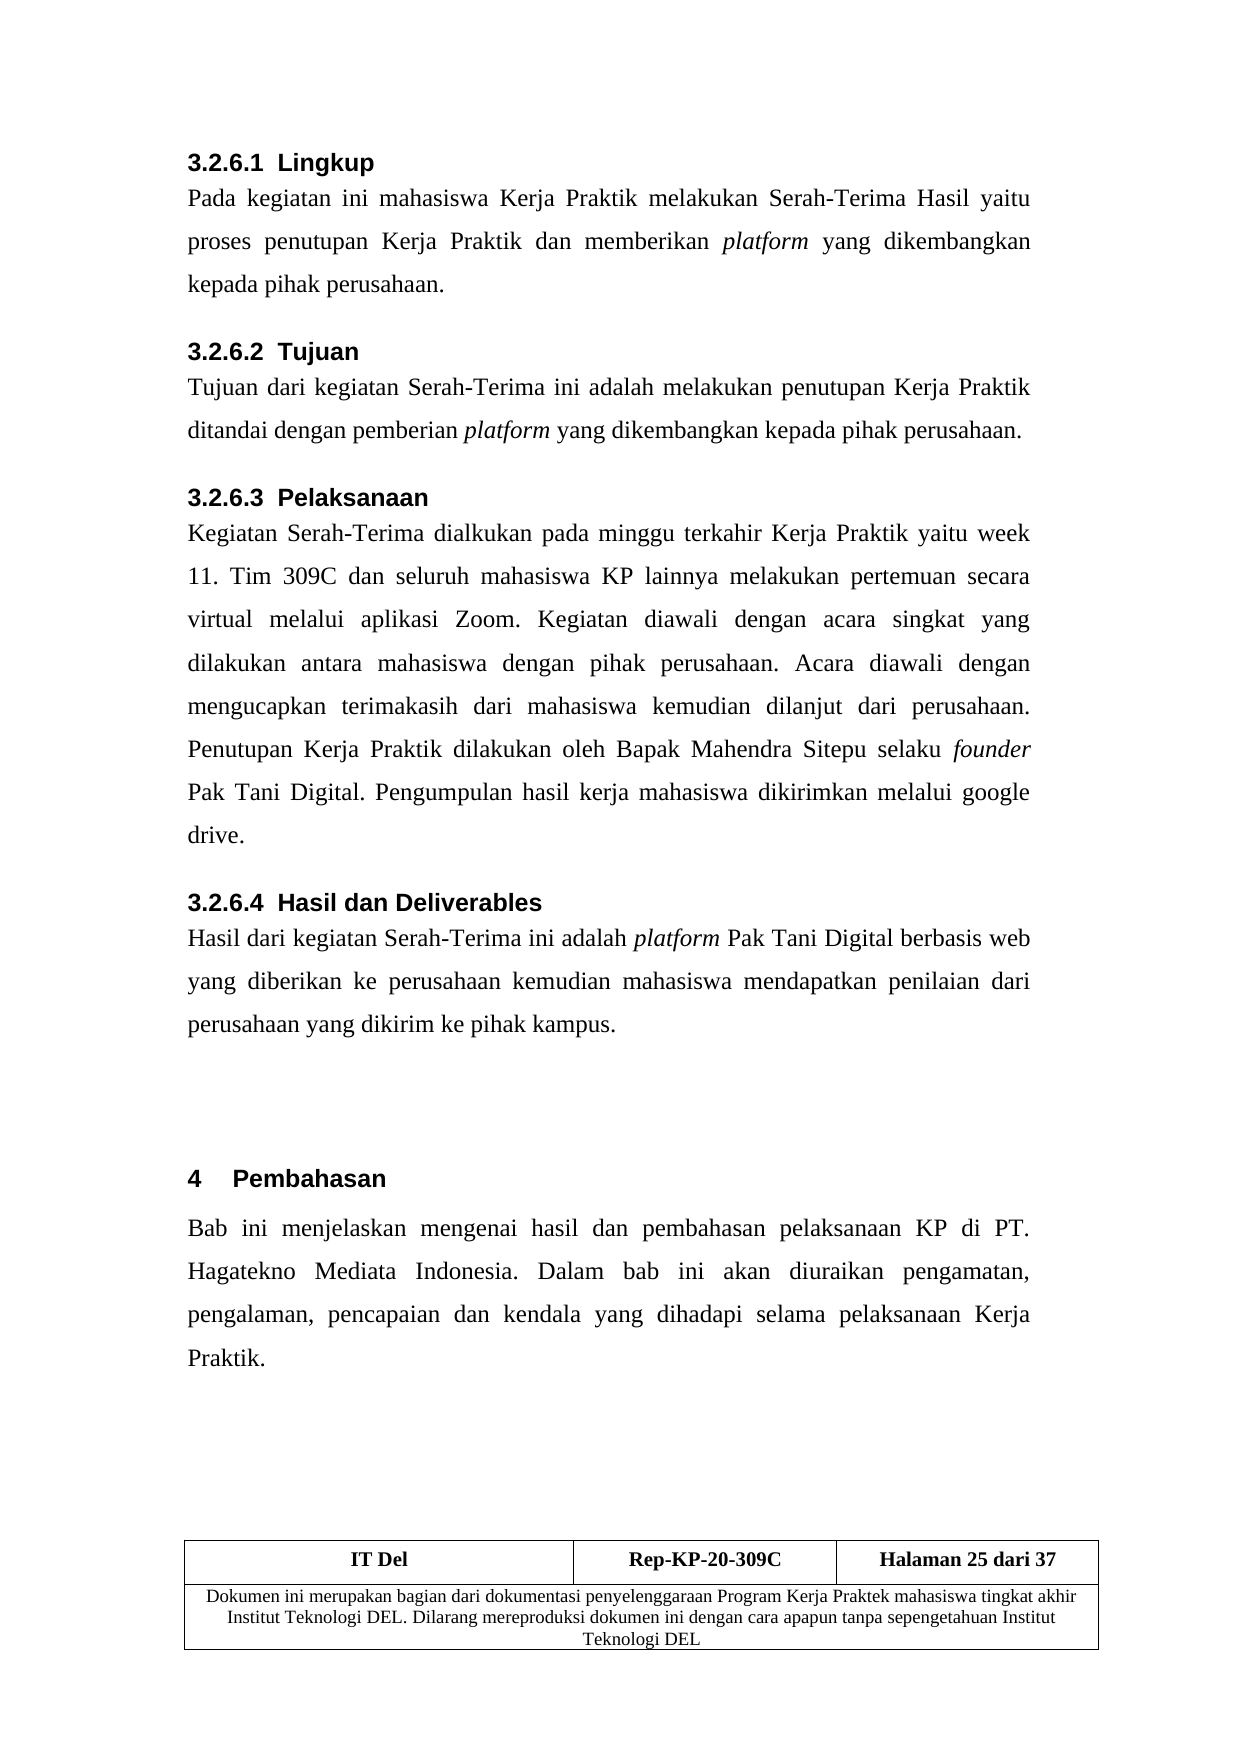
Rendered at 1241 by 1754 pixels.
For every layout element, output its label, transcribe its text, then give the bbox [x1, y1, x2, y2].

text Tujuan dari kegiatan Serah-Terima ini adalah melakukan penutupan Kerja Praktik ditandai dengan pemberian platform yang dikembangkan kepada pihak perusahaan. [187, 372, 1031, 444]
subtitle Pelaksanaan [187, 483, 1031, 512]
subtitle Hasil dan Deliverables [187, 888, 1031, 917]
subtitle Tujuan [187, 337, 1031, 366]
subtitle Pembahasan [187, 1164, 1092, 1193]
text Hasil dari kegiatan Serah-Terima ini adalah platform Pak Tani Digital berbasis web yang diberikan ke perusahaan kemudian mahasiswa mendapatkan penilaian dari perusahaan yang dikirim ke pihak kampus. [187, 923, 1031, 1038]
text Kegiatan Serah-Terima dialkukan pada minggu terkahir Kerja Praktik yaitu week 11. Tim 309C dan seluruh mahasiswa KP lainnya melakukan pertemuan secara virtual melalui aplikasi Zoom. Kegiatan diawali dengan acara singkat yang dilakukan antara mahasiswa dengan pihak perusahaan. Acara diawali dengan mengucapkan terimakasih dari mahasiswa kemudian dilanjut dari perusahaan. Penutupan Kerja Praktik dilakukan oleh Bapak Mahendra Sitepu selaku founder Pak Tani Digital. Pengumpulan hasil kerja mahasiswa dikirimkan melalui google drive. [187, 518, 1031, 849]
text Bab ini menjelaskan mengenai hasil dan pembahasan pelaksanaan KP di PT. Hagatekno Mediata Indonesia. Dalam bab ini akan diuraikan pengamatan, pengalaman, pencapaian dan kendala yang dihadapi selama pelaksanaan Kerja Praktik. [187, 1213, 1031, 1371]
subtitle Lingkup [187, 148, 1031, 176]
text Pada kegiatan ini mahasiswa Kerja Praktik melakukan Serah-Terima Hasil yaitu proses penutupan Kerja Praktik dan memberikan platform yang dikembangkan kepada pihak perusahaan. [187, 183, 1031, 298]
